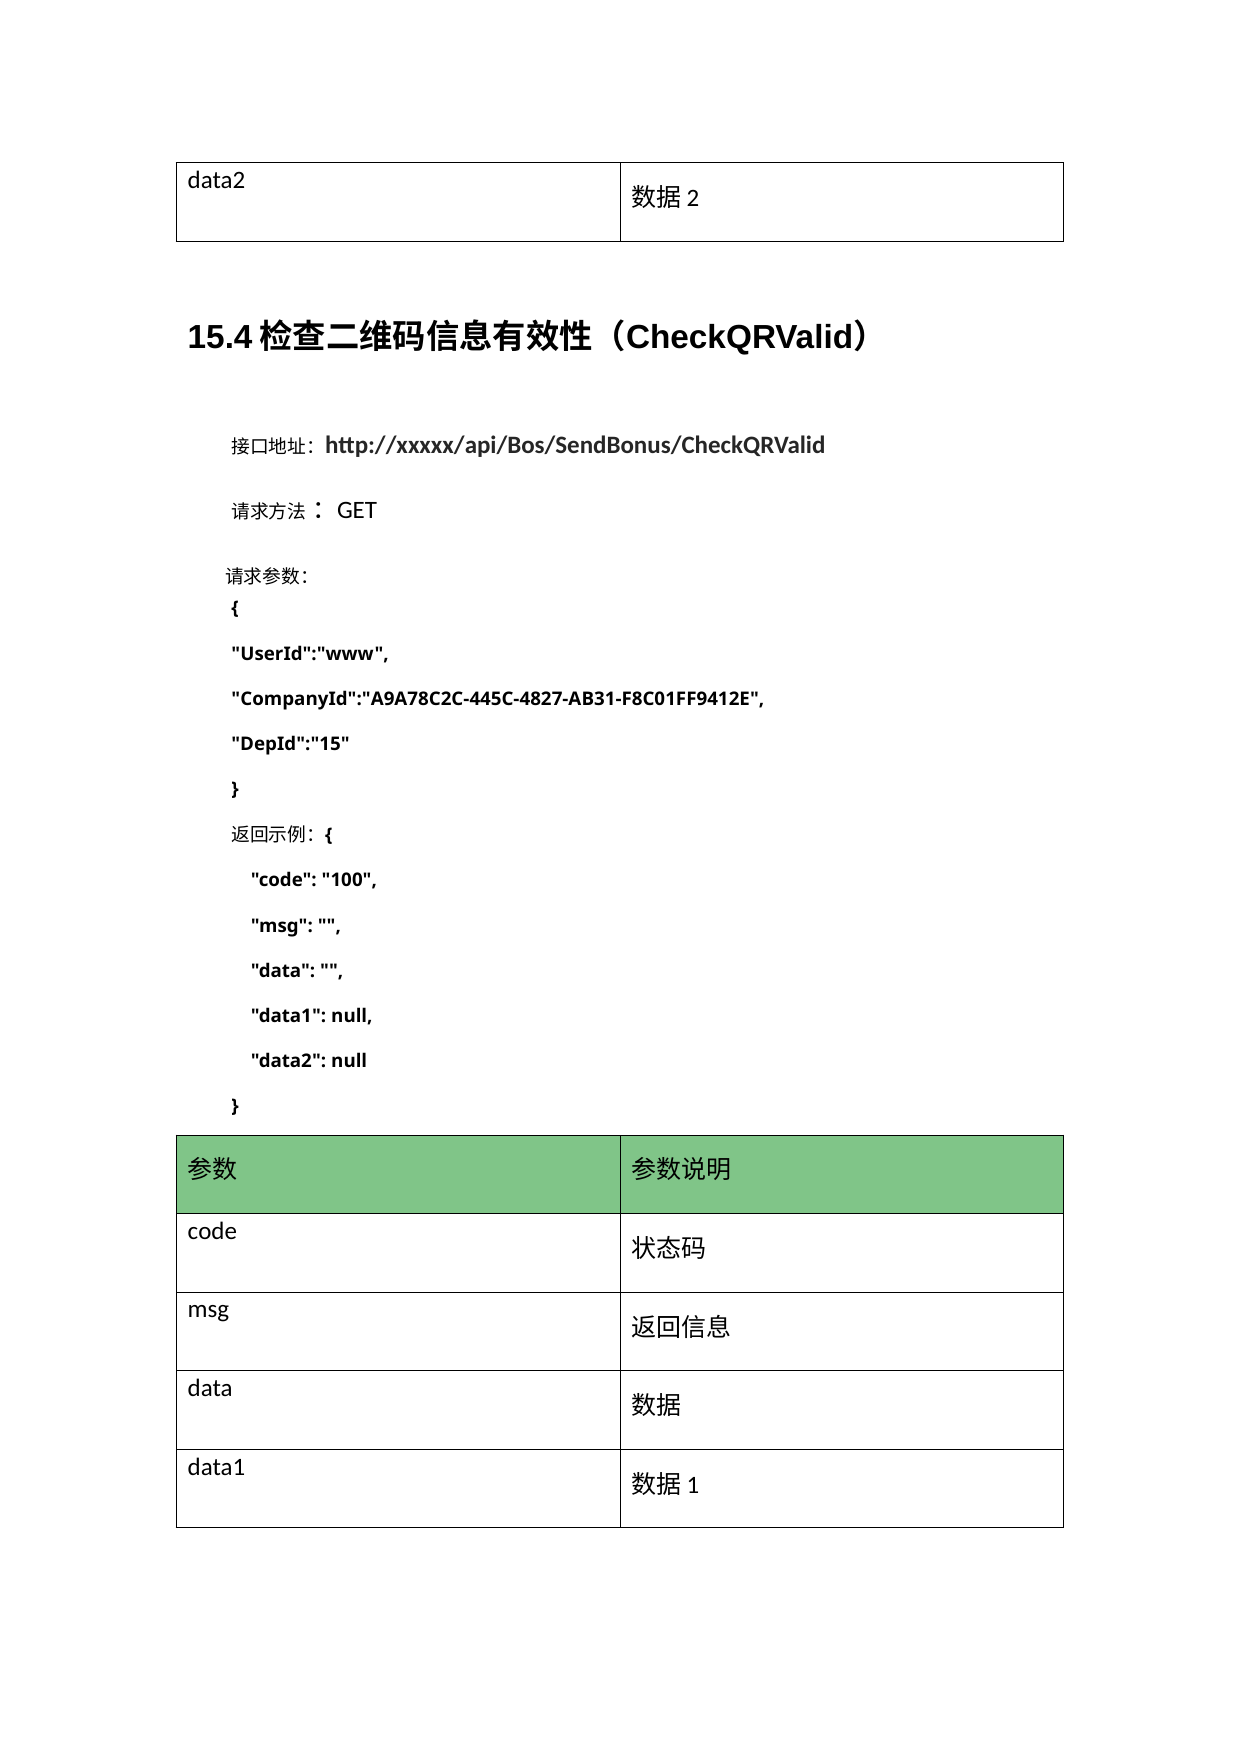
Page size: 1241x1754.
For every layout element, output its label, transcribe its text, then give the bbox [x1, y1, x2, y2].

subtitle 15.4检查二维码信息有效性（CheckQRValid） [187, 301, 1053, 366]
text { [187, 591, 1053, 624]
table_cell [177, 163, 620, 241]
text 返回示例：{ [187, 817, 1053, 850]
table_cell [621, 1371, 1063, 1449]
text } [187, 1089, 1053, 1122]
text 请求参数： [187, 559, 1053, 591]
text "msg": "", [187, 908, 1053, 941]
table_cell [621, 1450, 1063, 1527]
text "data1": null, [187, 999, 1053, 1031]
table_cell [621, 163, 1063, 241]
text } [187, 772, 1053, 804]
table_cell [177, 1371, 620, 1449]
text "data": "", [187, 954, 1053, 986]
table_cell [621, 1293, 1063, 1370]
text 请求方法 ：GET [187, 476, 1053, 541]
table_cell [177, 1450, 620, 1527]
text 接口地址：http://xxxxx/api/Bos/SendBonus/CheckQRValid [187, 428, 1053, 460]
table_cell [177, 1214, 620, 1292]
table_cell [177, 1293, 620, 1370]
text "code": "100", [187, 863, 1053, 896]
text "DepId":"15" [187, 727, 1053, 759]
text "UserId":"www", [187, 636, 1053, 669]
text "data2": null [187, 1044, 1053, 1077]
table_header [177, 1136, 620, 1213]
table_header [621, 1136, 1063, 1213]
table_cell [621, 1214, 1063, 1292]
text "CompanyId":"A9A78C2C-445C-4827-AB31-F8C01FF9412E", [187, 682, 1053, 714]
